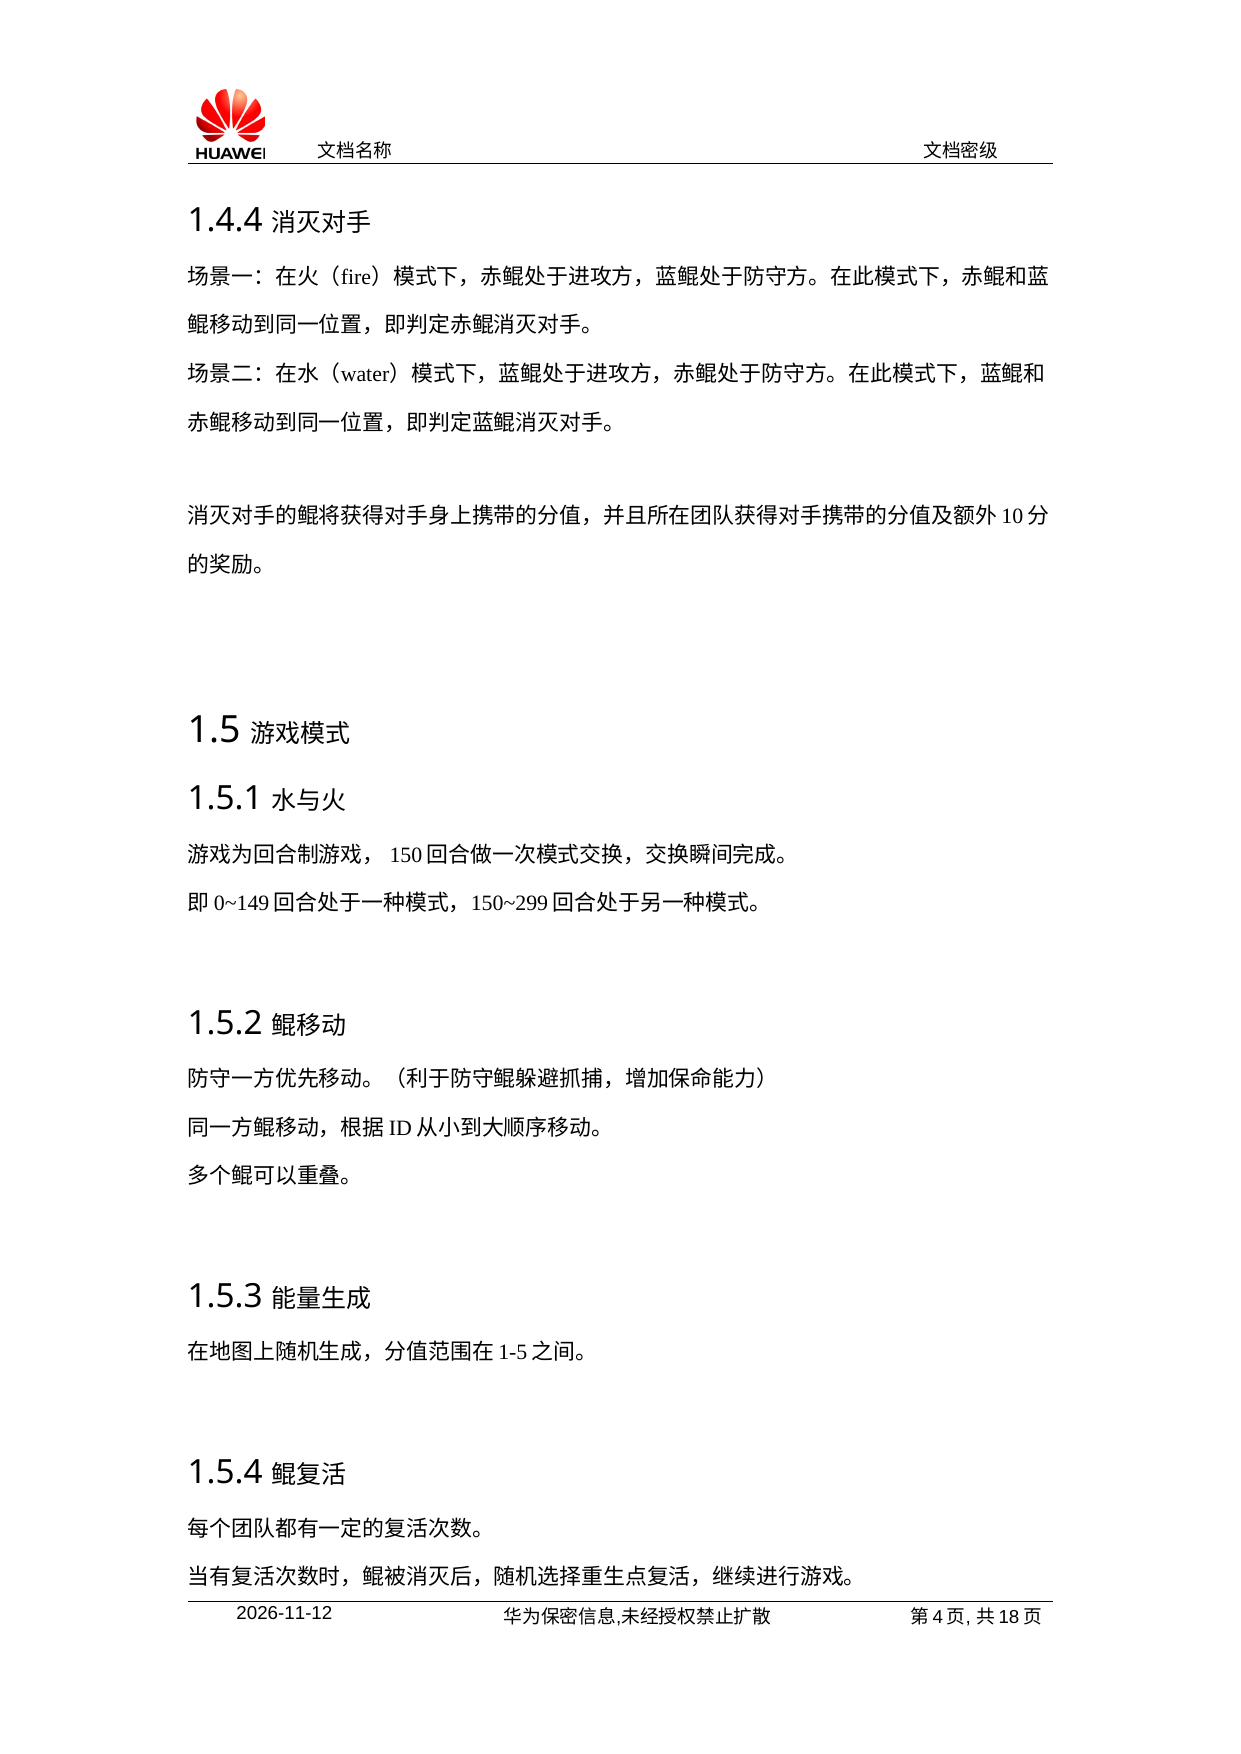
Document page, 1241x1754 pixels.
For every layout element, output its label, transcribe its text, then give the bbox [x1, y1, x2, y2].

text 游戏为回合制游戏， 150回合做一次模式交换，交换瞬间完成。 [187, 836, 1053, 869]
text 每个团队都有一定的复活次数。 [187, 1510, 1053, 1543]
subtitle 游戏模式 [187, 702, 1053, 753]
text 多个鲲可以重叠。 [187, 1158, 1053, 1190]
text 防守一方优先移动。（利于防守鲲躲避抓捕，增加保命能力） [187, 1061, 1053, 1093]
subtitle 鲲移动 [187, 999, 1053, 1044]
text 即0~149回合处于一种模式，150~299回合处于另一种模式。 [187, 884, 1053, 917]
text 场景一：在火（fire）模式下，赤鲲处于进攻方，蓝鲲处于防守方。在此模式下，赤鲲和蓝鲲移动到同一位置，即判定赤鲲消灭对手。 [187, 258, 1053, 339]
subtitle 消灭对手 [187, 196, 1053, 242]
subtitle 能量生成 [187, 1272, 1053, 1317]
text 当有复活次数时，鲲被消灭后，随机选择重生点复活，继续进行游戏。 [187, 1559, 1053, 1591]
picture [196, 89, 265, 159]
subtitle 鲲复活 [187, 1448, 1053, 1494]
subtitle 水与火 [187, 774, 1053, 819]
text 消灭对手的鲲将获得对手身上携带的分值，并且所在团队获得对手携带的分值及额外10分的奖励。 [187, 498, 1053, 579]
text 在地图上随机生成，分值范围在1-5之间。 [187, 1334, 1053, 1366]
text 场景二：在水（water）模式下，蓝鲲处于进攻方，赤鲲处于防守方。在此模式下，蓝鲲和赤鲲移动到同一位置，即判定蓝鲲消灭对手。 [187, 355, 1053, 437]
text 同一方鲲移动，根据ID从小到大顺序移动。 [187, 1109, 1053, 1142]
